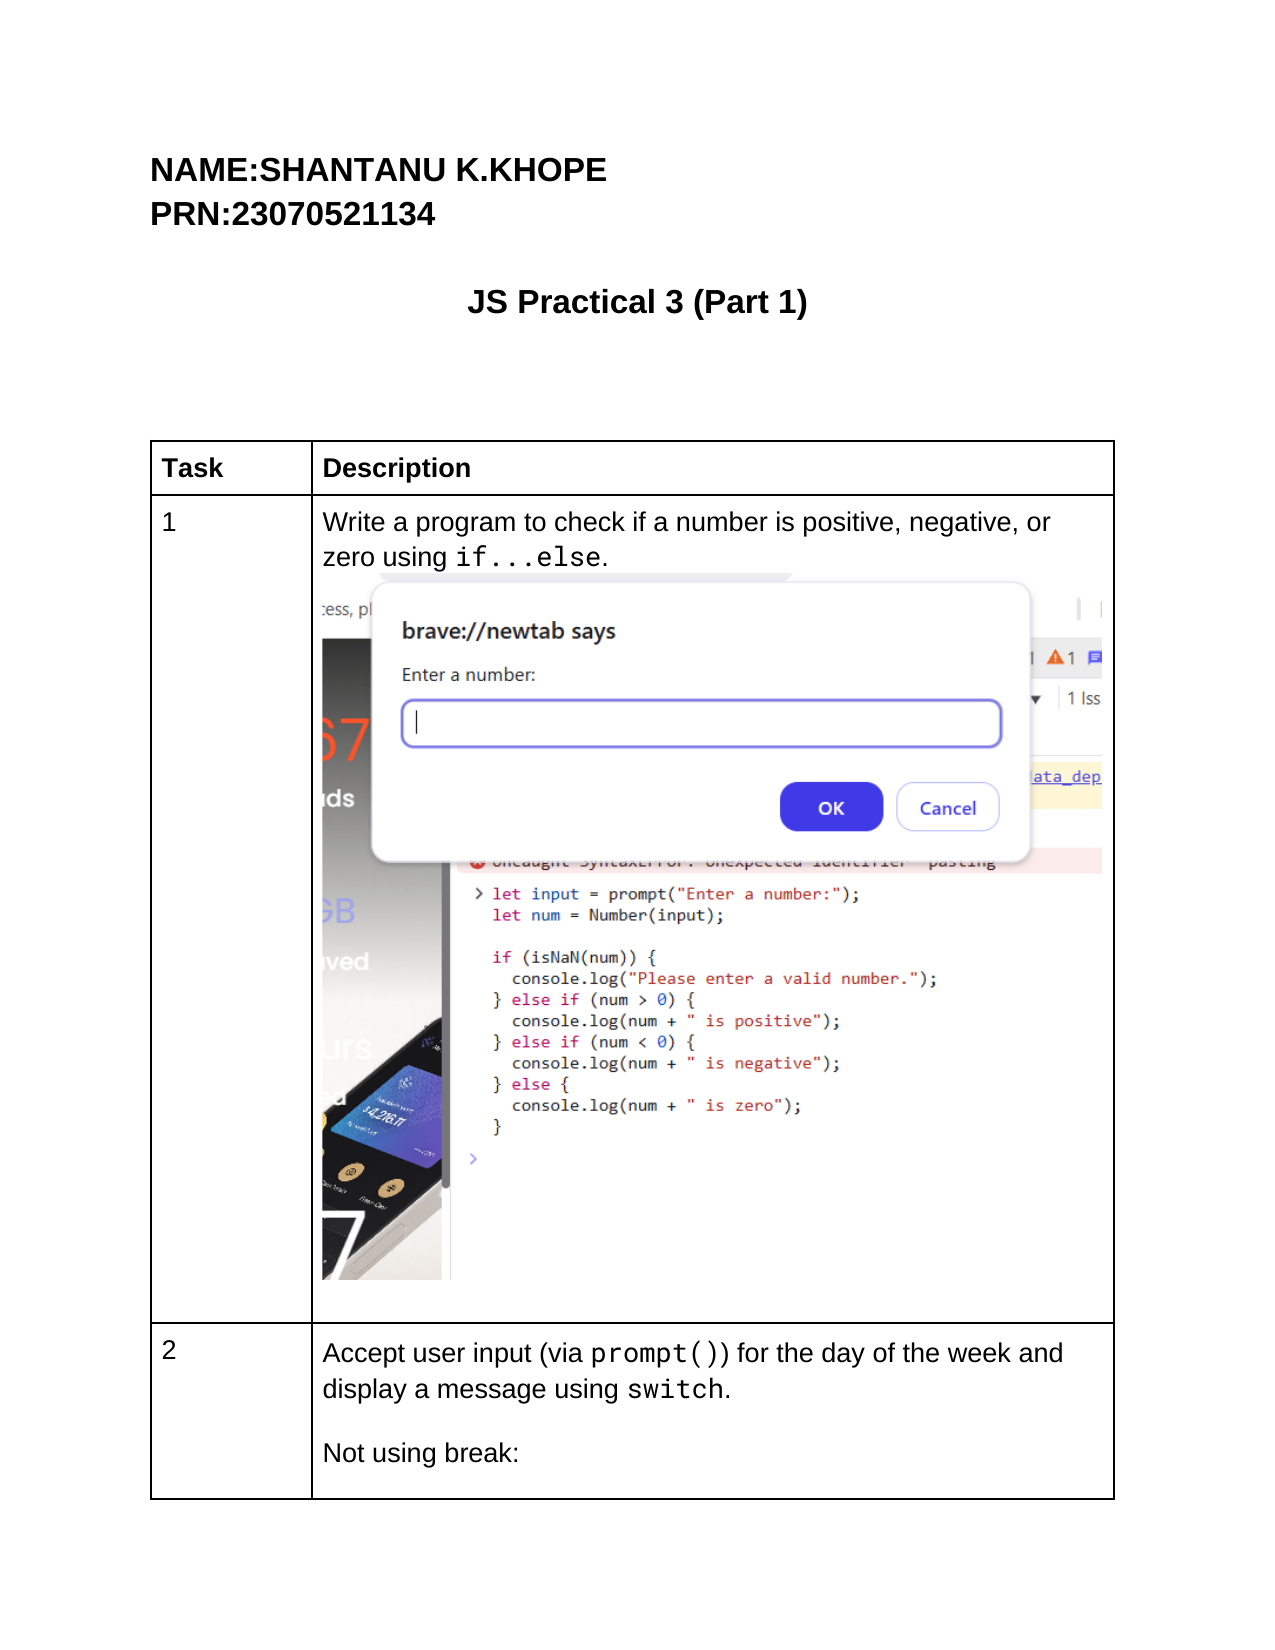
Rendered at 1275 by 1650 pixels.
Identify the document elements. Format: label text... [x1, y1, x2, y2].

text NAME:SHANTANU K.KHOPE [150, 150, 1125, 188]
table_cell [313, 1324, 1113, 1498]
table_cell 2 [152, 1324, 311, 1498]
table_header Description [313, 442, 1113, 494]
table_cell Write a program to check if a number is positive, negative, or zero using if...else. [313, 496, 1113, 1322]
text JS Practical 3 (Part 1) [150, 282, 1125, 321]
table_header Task [152, 442, 311, 494]
text PRN:23070521134 [150, 194, 1125, 233]
table_cell 1 [152, 496, 311, 1322]
picture [322, 573, 1102, 1280]
